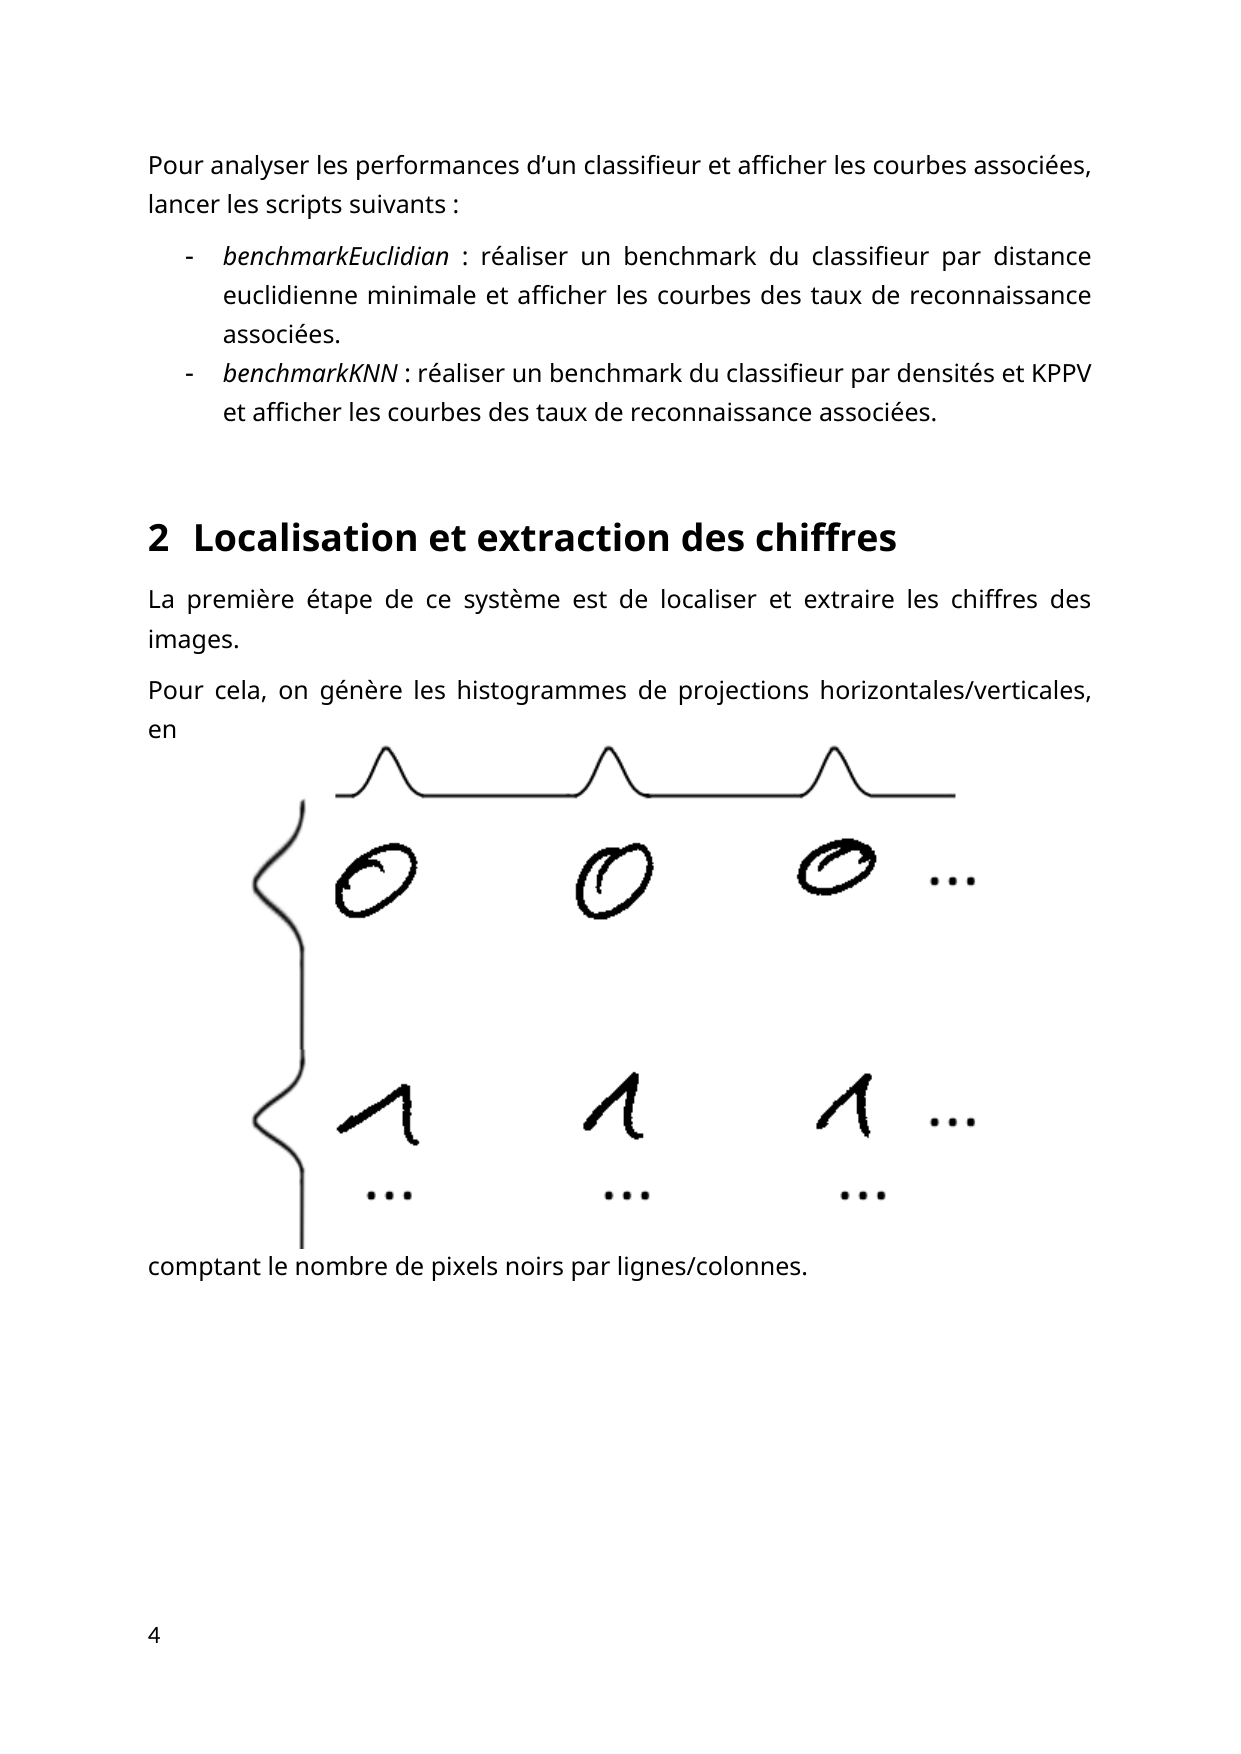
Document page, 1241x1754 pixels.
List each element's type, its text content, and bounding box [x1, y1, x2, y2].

list benchmarkEuclidian : réaliser un benchmark du classifieur par distance euclidienne minimale et afficher les courbes des taux de reconnaissance associées. [185, 238, 1093, 351]
list benchmarkKNN : réaliser un benchmark du classifieur par densités et KPPV et afficher les courbes des taux de reconnaissance associées. [185, 356, 1093, 429]
subtitle Localisation et extraction des chiffres [148, 511, 1093, 562]
text Pour analyser les performances d’un classifieur et afficher les courbes associées, lancer les scripts suivants : [148, 148, 1093, 221]
picture [237, 732, 1002, 1249]
text La première étape de ce système est de localiser et extraire les chiffres des images. [148, 582, 1093, 655]
